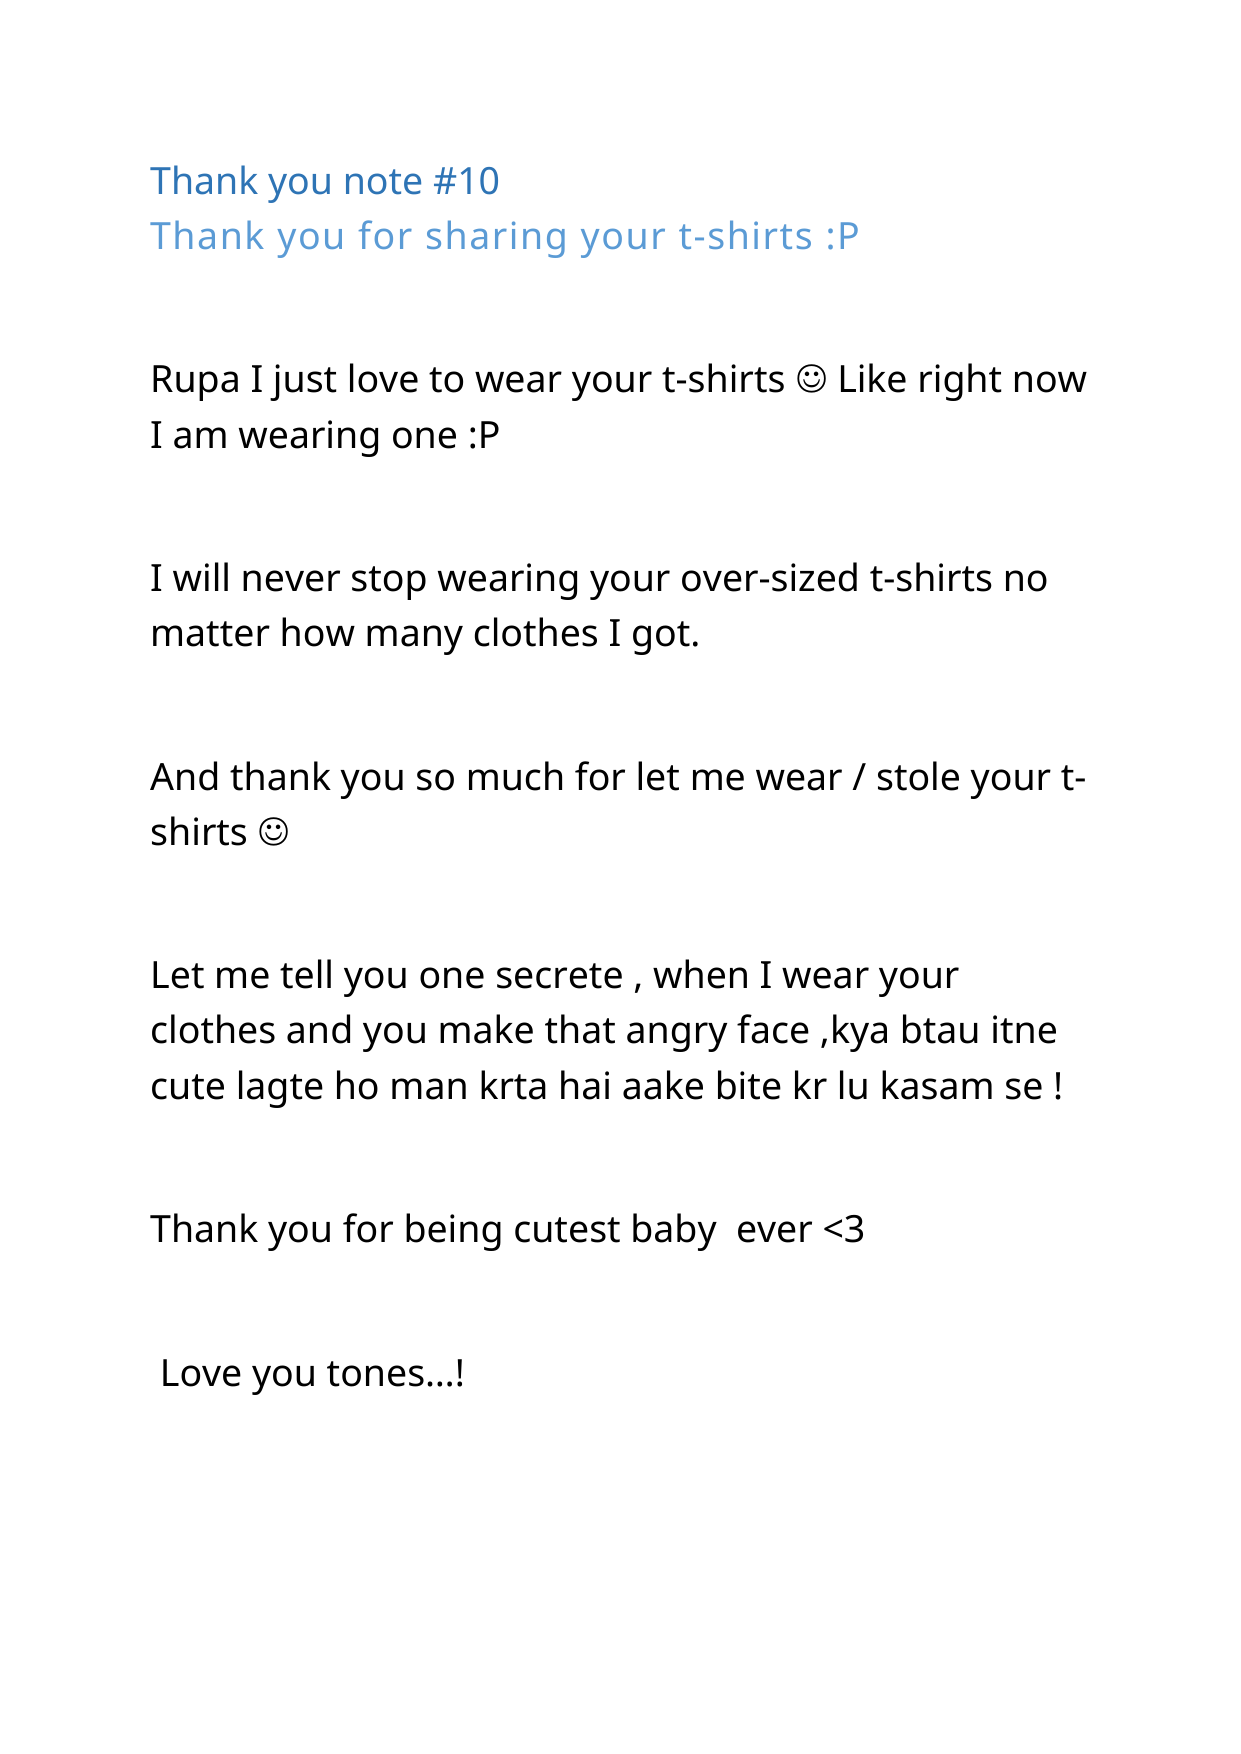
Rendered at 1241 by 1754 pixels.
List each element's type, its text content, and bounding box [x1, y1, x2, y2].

text Let me tell you one secrete , when I wear your clothes and you make that angry face ,kya btau itne cute lagte ho man krta hai aake bite kr lu kasam se ! [150, 949, 1090, 1110]
text I will never stop wearing your over-sized t-shirts no matter how many clothes I got. [150, 551, 1090, 658]
text Love you tones…! [150, 1346, 1090, 1397]
subtitle Thank you note #10 [150, 154, 1090, 205]
text And thank you so much for let me wear / stole your t-shirts [150, 750, 1090, 856]
text Rupa I just love to wear your t-shirts Like right now I am wearing one :P [150, 353, 1090, 459]
subtitle Thank you for sharing your t-shirts :P [150, 209, 1090, 260]
text Thank you for being cutest baby ever <3 [150, 1202, 1090, 1253]
